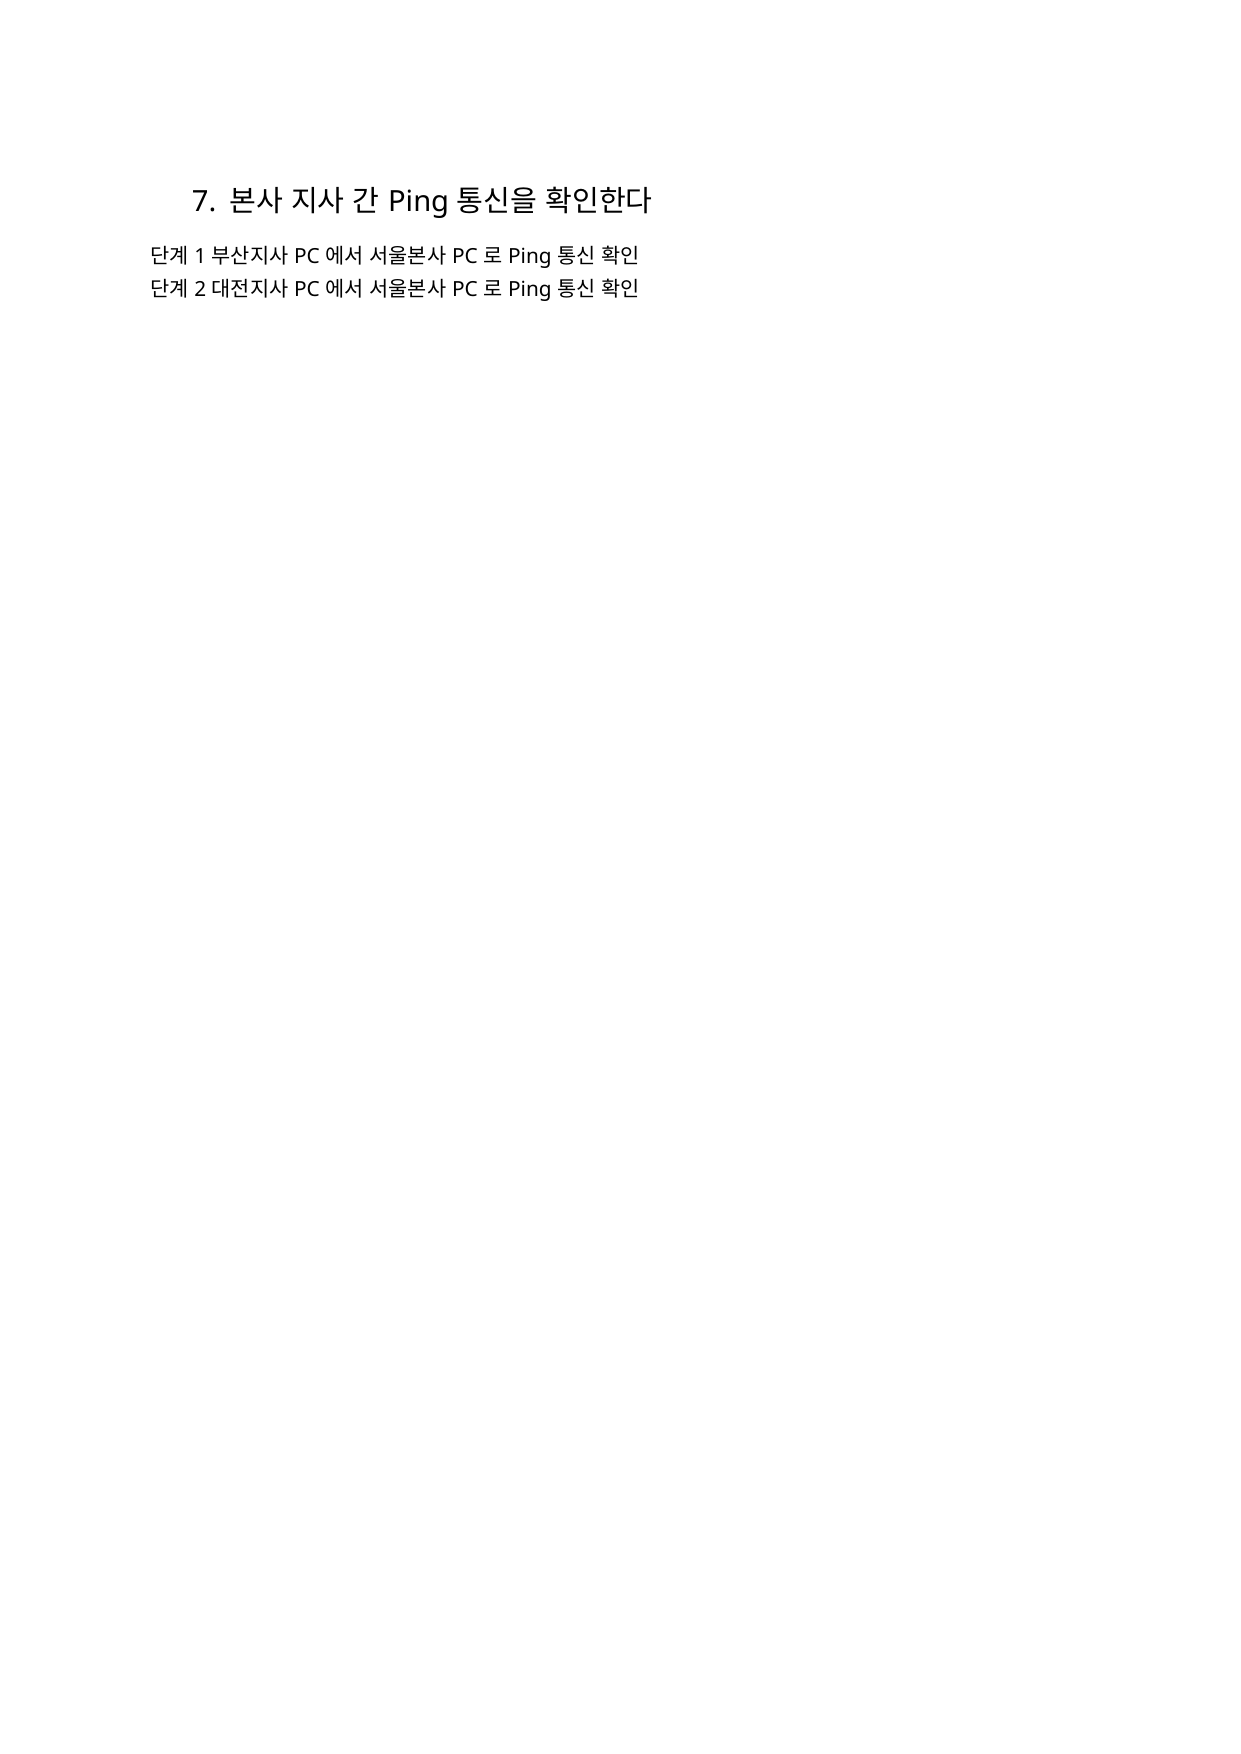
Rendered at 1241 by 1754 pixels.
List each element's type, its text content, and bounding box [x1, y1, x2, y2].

text 단계 2 대전지사 PC 에서 서울본사 PC 로 Ping 통신 확인 [150, 272, 1090, 303]
subtitle 본사 지사 간 Ping 통신을 확인한다 [192, 177, 1090, 219]
text 단계 1 부산지사 PC 에서 서울본사 PC 로 Ping 통신 확인 [150, 239, 1090, 270]
